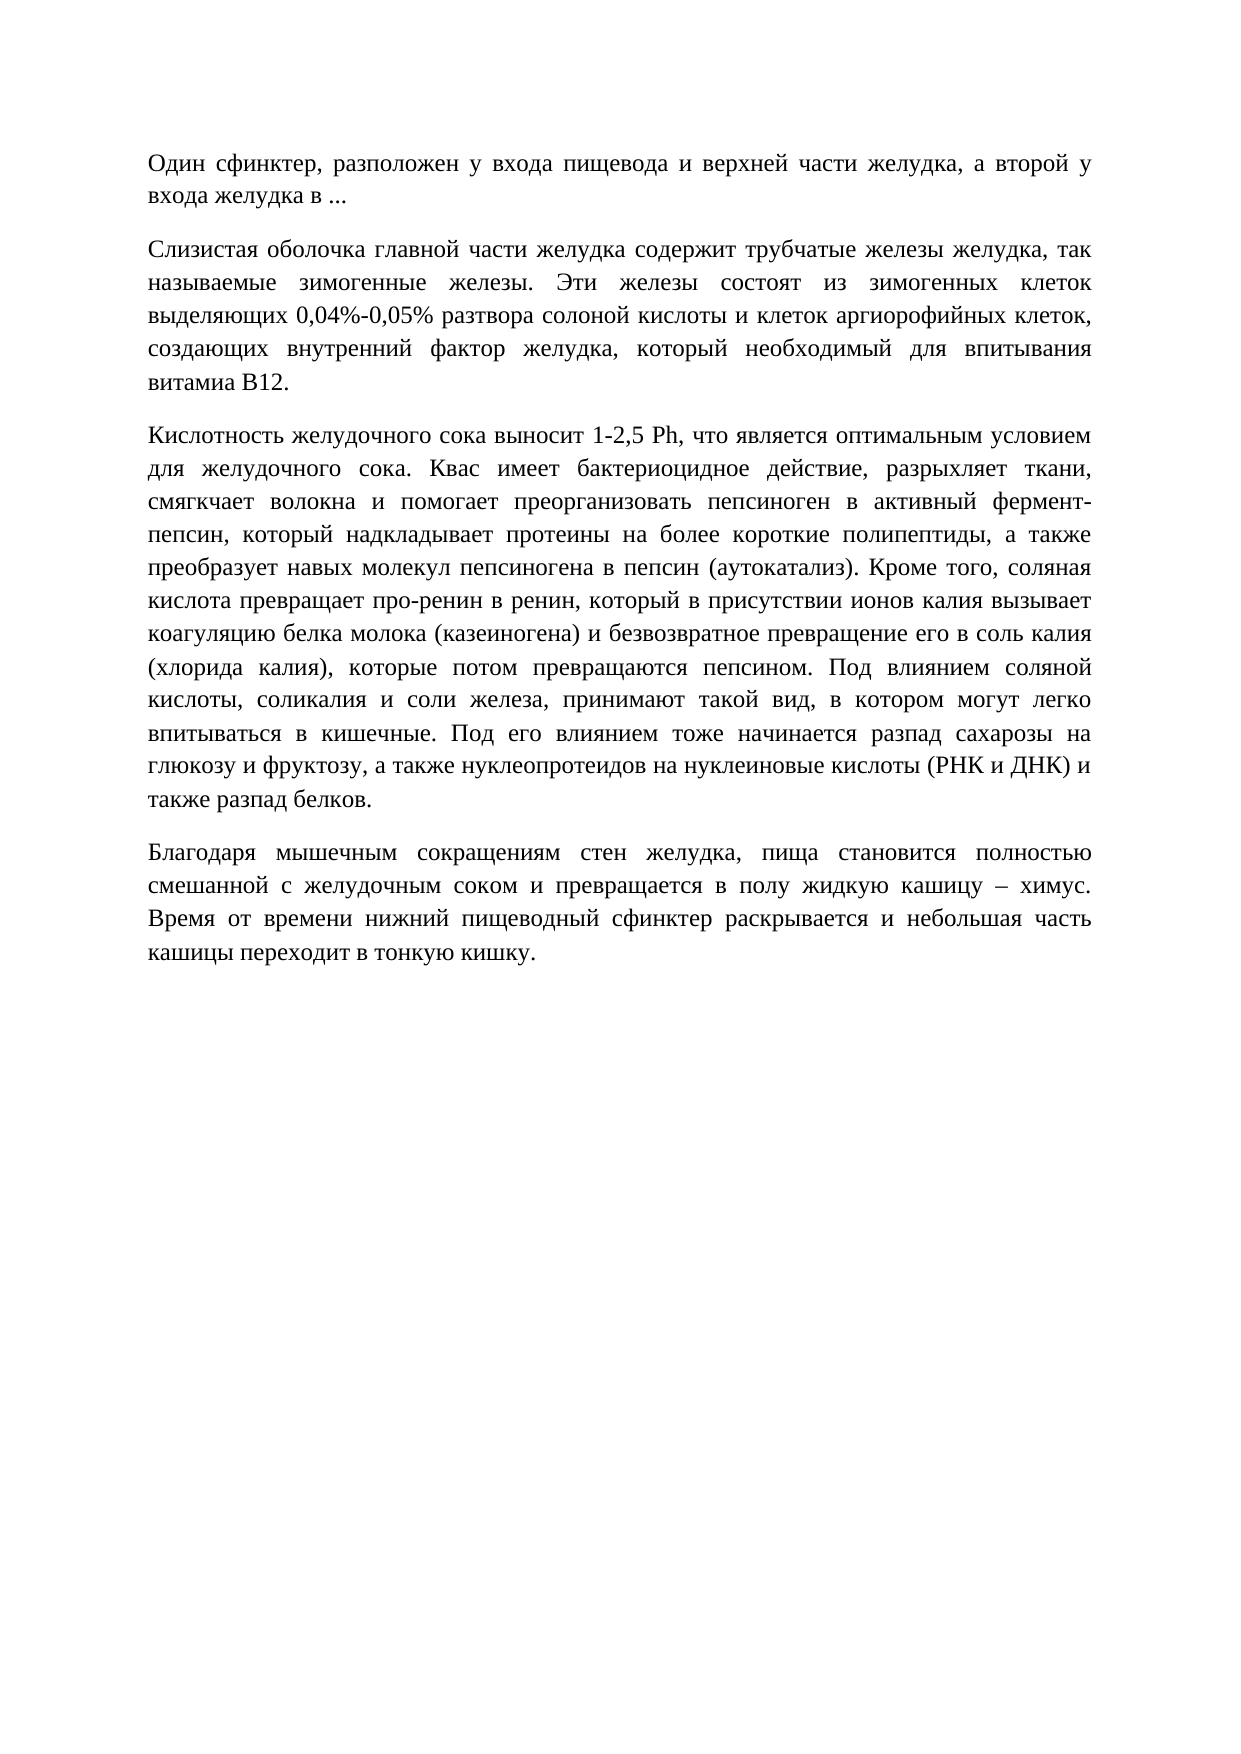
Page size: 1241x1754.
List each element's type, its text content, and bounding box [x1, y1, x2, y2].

text Кислотность желудочного сока выносит 1-2,5 Ph, что является оптимальным условием для желудочного сока. Квас имеет бактериоцидное действие, разрыхляет ткани, смягкчает волокна и помогает преорганизовать пепсиноген в активный фермент-пепсин, который надкладывает протеины на более короткие полипептиды, а также преобразует навых молекул пепсиногена в пепсин (аутокатализ). Кроме того, соляная кислота превращает про-ренин в ренин, который в присутствии ионов калия вызывает коагуляцию белка молока (казеиногена) и безвозвратное превращение его в соль калия (хлорида калия), которые потом превращаются пепсином. Под влиянием соляной кислоты, соликалия и соли железа, принимают такой вид, в котором могут легко впитываться в кишечные. Под его влиянием тоже начинается разпад сахарозы на глюкозу и фруктозу, а также нуклеопротеидов на нуклеиновые кислоты (РНК и ДНК) и также разпад белков. [148, 420, 1093, 812]
text Благодаря мышечным сокращениям стен желудка, пища становится полностью смешанной с желудочным соком и превращается в полу жидкую кашицу – химус. Время от времени нижний пищеводный сфинктер раскрывается и небольшая часть кашицы переходит в тонкую кишку. [148, 837, 1093, 965]
text Слизистая оболочка главной части желудка содержит трубчатые железы желудка, так называемые зимогенные железы. Эти железы состоят из зимогенных клеток выделяющих 0,04%-0,05% разтвора солоной кислоты и клеток аргиорофийных клеток, создающих внутренний фактор желудка, который необходимый для впитывания витамиа B12. [148, 234, 1093, 395]
text Один сфинктер, разположен у входа пищевода и верхней части желудка, а второй у входа желудка в ... [148, 148, 1093, 209]
